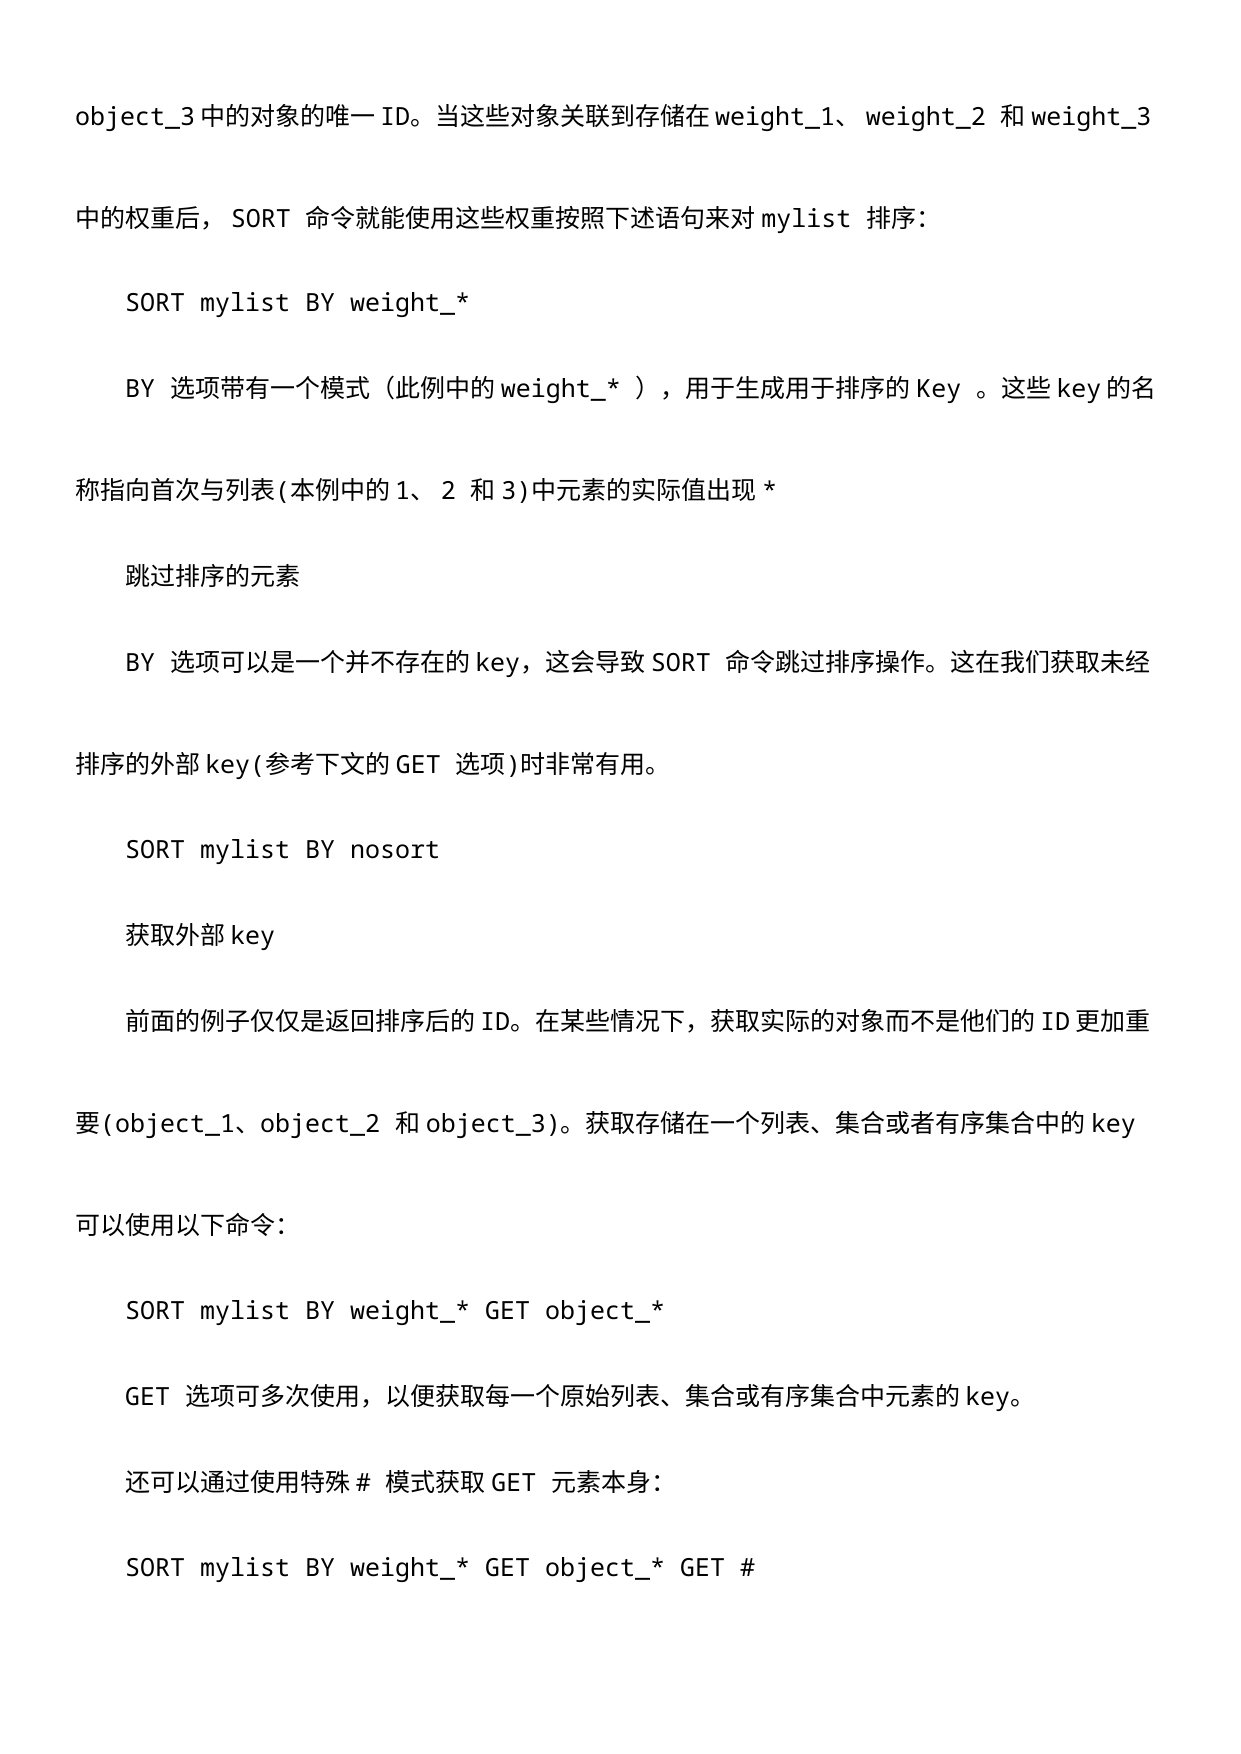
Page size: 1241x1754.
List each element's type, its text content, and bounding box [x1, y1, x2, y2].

text 还可以通过使用特殊 # 模式获取 GET 元素本身： [75, 1447, 1165, 1514]
text BY 选项带有一个模式（此例中的 weight_* ），用于生成用于排序的 Key 。这些key的名称指向首次与列表(本例中的1、 2 和 3)中元素的实际值出现 * [75, 353, 1165, 523]
text SORT mylist BY weight_* [75, 268, 1165, 336]
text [75, 80, 1165, 250]
text BY 选项可以是一个并不存在的key，这会导致 SORT 命令跳过排序操作。这在我们获取未经排序的外部key(参考下文的 GET 选项)时非常有用。 [75, 627, 1165, 797]
text 获取外部key [75, 900, 1165, 968]
text 前面的例子仅仅是返回排序后的ID。在某些情况下，获取实际的对象而不是他们的ID更加重要(object_1、object_2 和 object_3)。获取存储在一个列表、集合或者有序集合中的key可以使用以下命令： [75, 986, 1165, 1258]
text SORT mylist BY nosort [75, 815, 1165, 883]
text 跳过排序的元素 [75, 541, 1165, 609]
text GET 选项可多次使用，以便获取每一个原始列表、集合或有序集合中元素的key。 [75, 1361, 1165, 1428]
text SORT mylist BY weight_* GET object_* [75, 1276, 1165, 1344]
text SORT mylist BY weight_* GET object_* GET # [75, 1533, 1165, 1601]
